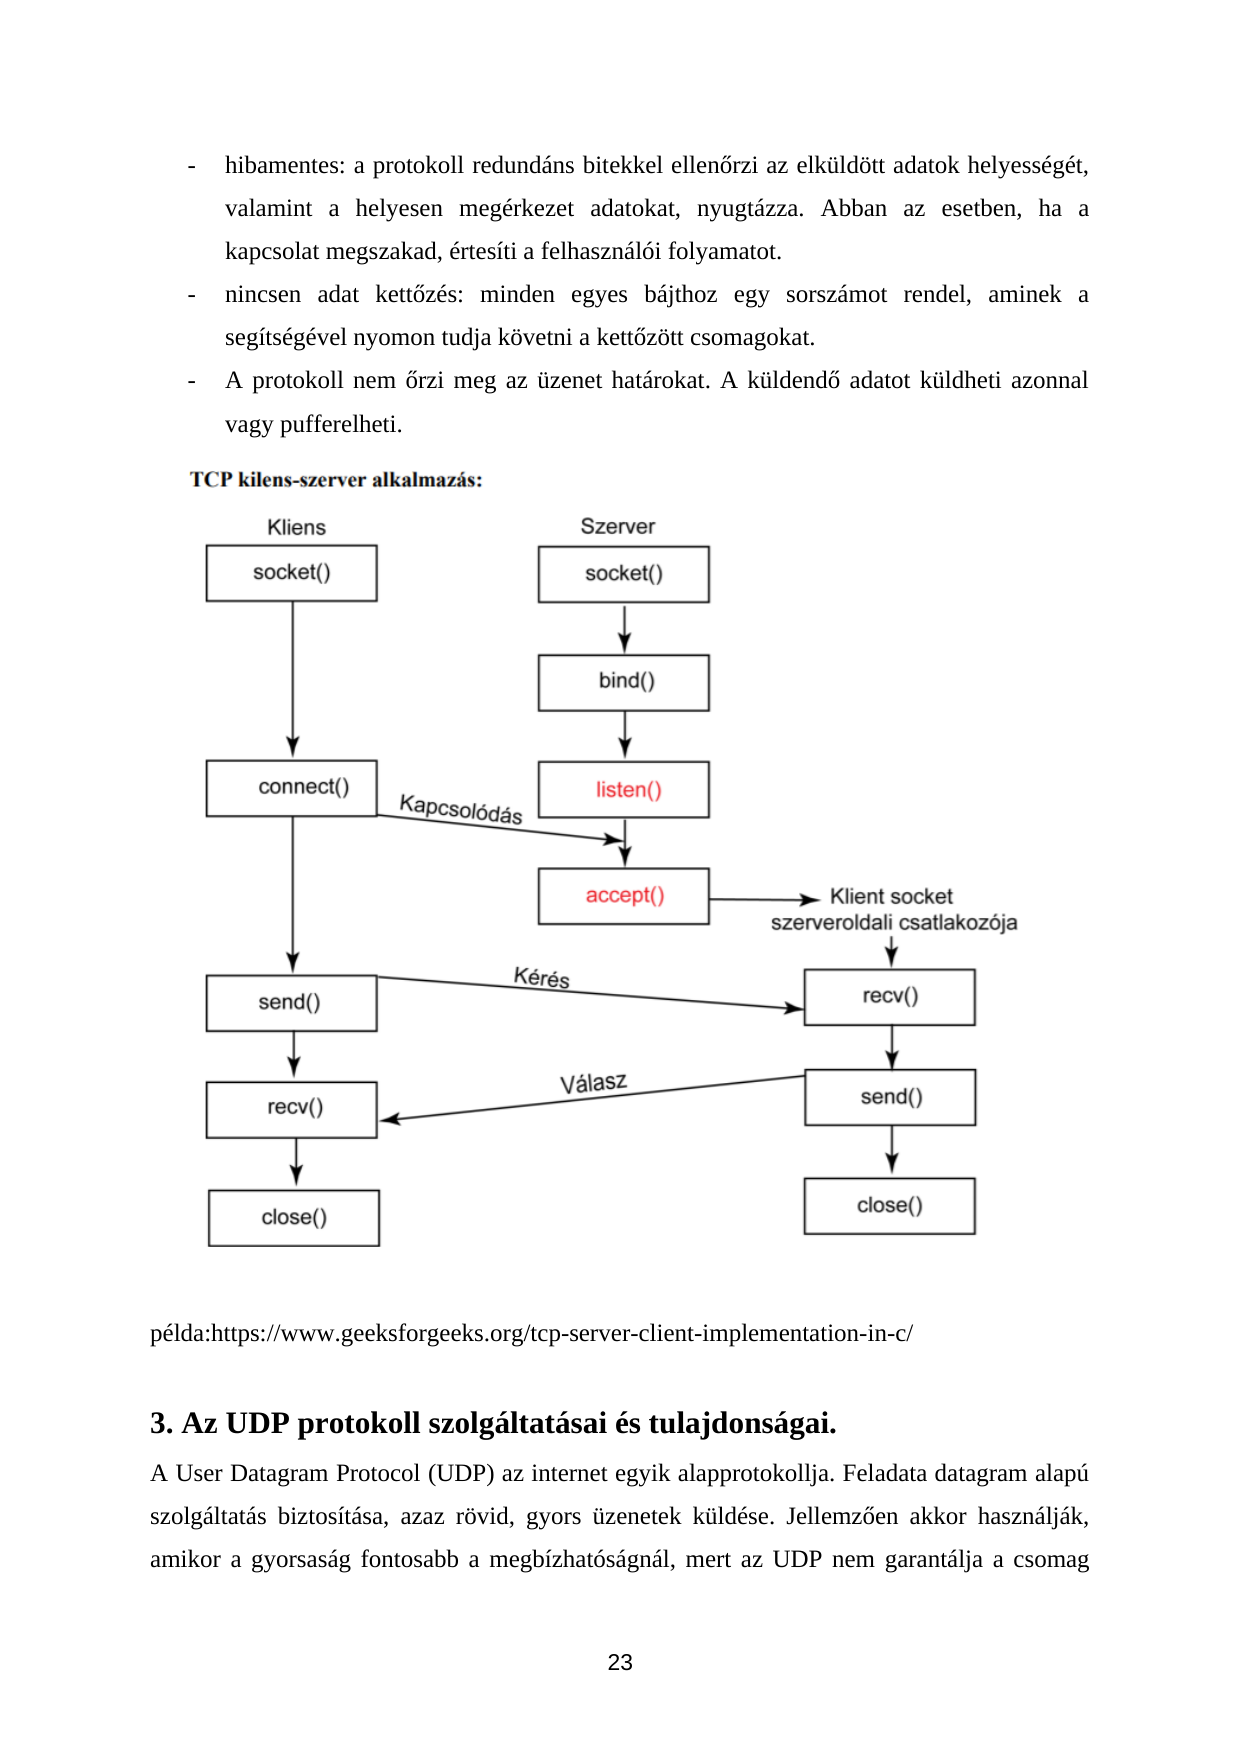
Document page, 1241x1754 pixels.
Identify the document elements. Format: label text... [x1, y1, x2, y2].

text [150, 1458, 1090, 1573]
list nincsen adat kettőzés: minden egyes bájthoz egy sorszámot rendel, aminek a segítségével nyomon tudja követni a kettőzött csomagokat. [187, 279, 1090, 351]
list A protokoll nem őrzi meg az üzenet határokat. A küldendő adatot küldheti azonnal vagy pufferelheti. [187, 366, 1090, 437]
list hibamentes: a protokoll redundáns bitekkel ellenőrzi az elküldött adatok helyességét, valamint a helyesen megérkezet adatokat, nyugtázza. Abban az esetben, ha a kapcsolat megszakad, értesíti a felhasználói folyamatot. [187, 150, 1090, 265]
picture [150, 451, 1108, 1305]
text 3. Az UDP protokoll szolgáltatásai és tulajdonságai. [150, 1404, 1090, 1440]
text példa:https://www.geeksforgeeks.org/tcp-server-client-implementation-in-c/ [150, 1318, 1090, 1346]
